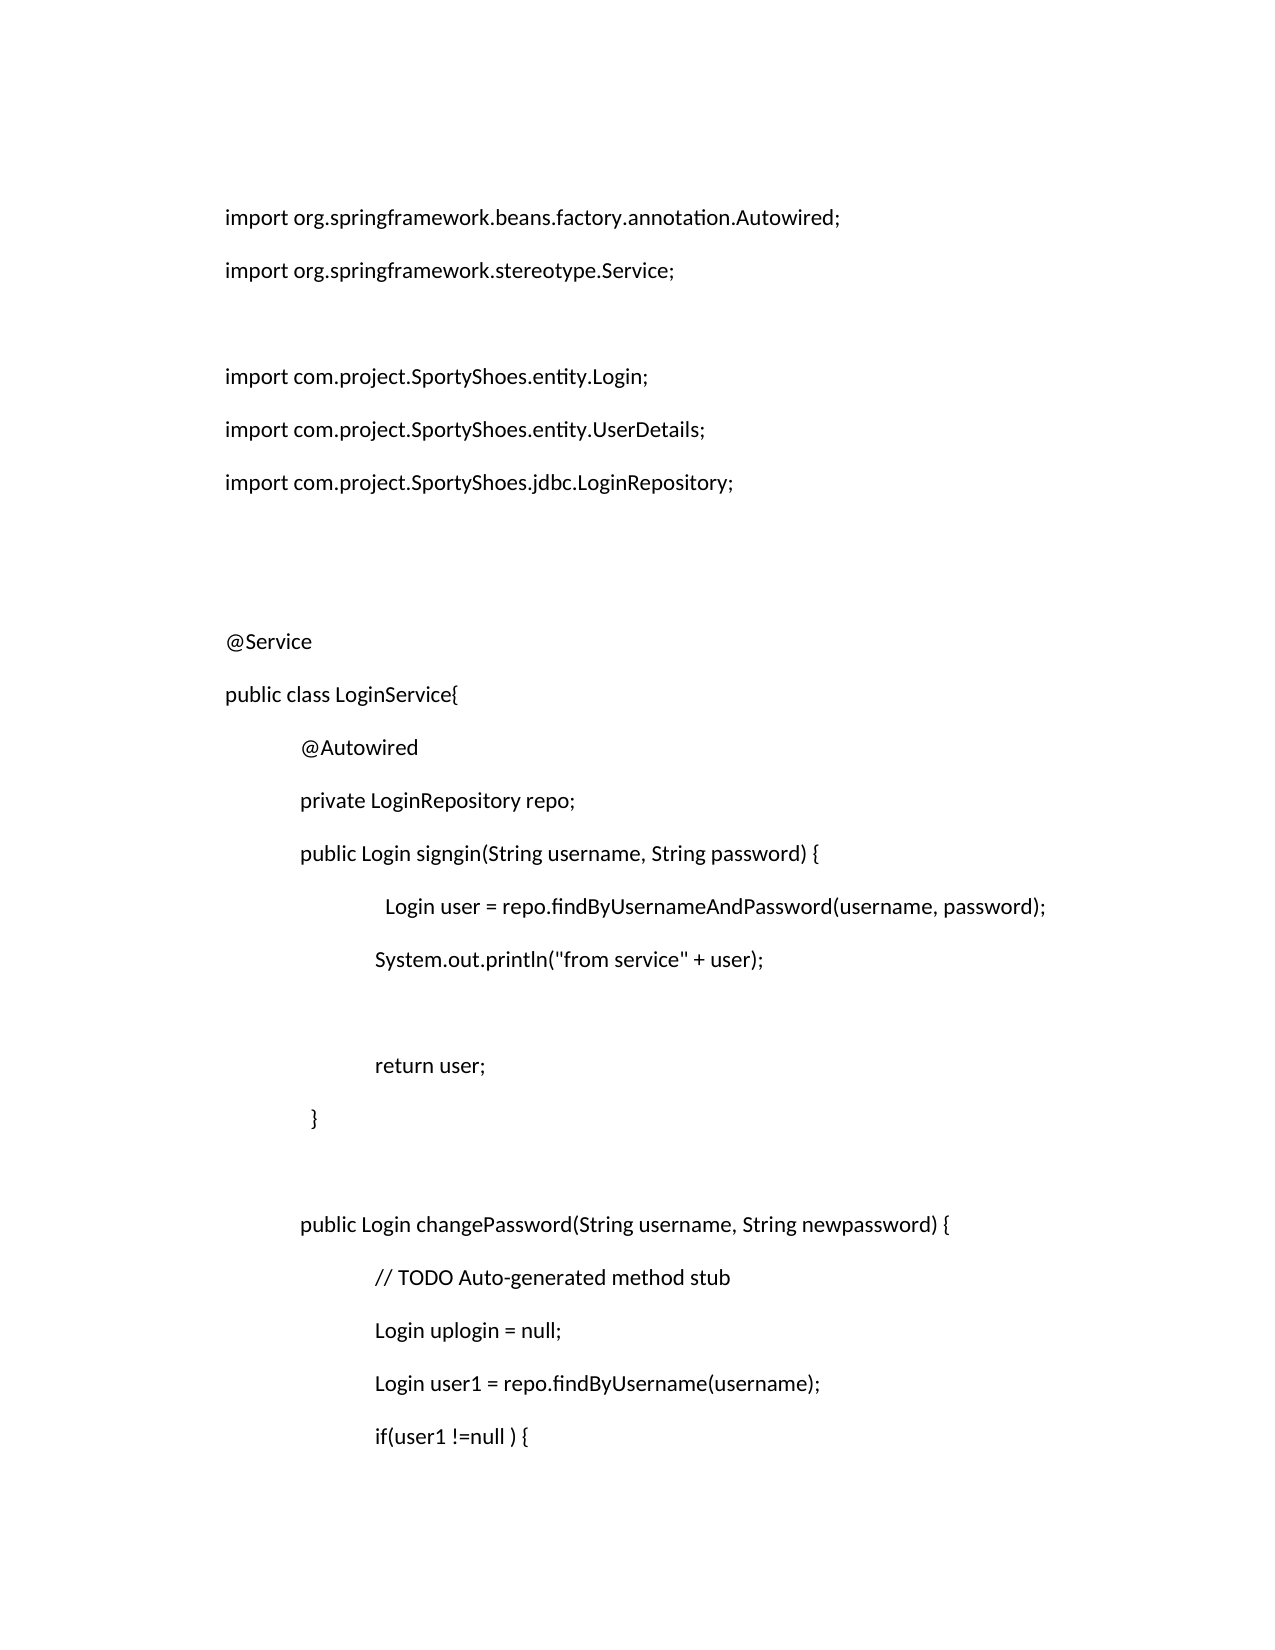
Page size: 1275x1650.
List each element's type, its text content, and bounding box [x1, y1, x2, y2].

text return user; [225, 1051, 1125, 1079]
text Login user1 = repo.findByUsername(username); [225, 1369, 1125, 1397]
text public Login changePassword(String username, String newpassword) { [225, 1210, 1125, 1238]
text Login uplogin = null; [225, 1316, 1125, 1344]
text public Login signgin(String username, String password) { [225, 839, 1125, 867]
text System.out.println("from service" + user); [225, 945, 1125, 973]
text import com.project.SportyShoes.entity.UserDetails; [225, 415, 1125, 443]
text // TODO Auto-generated method stub [225, 1263, 1125, 1291]
text public class LoginService{ [225, 680, 1125, 708]
text } [225, 1104, 1125, 1132]
text @Autowired [225, 733, 1125, 761]
text if(user1 !=null ) { [225, 1422, 1125, 1451]
text @Service [225, 627, 1125, 655]
text import org.springframework.stereotype.Service; [225, 256, 1125, 284]
text import com.project.SportyShoes.jdbc.LoginRepository; [225, 468, 1125, 496]
text private LoginRepository repo; [225, 786, 1125, 814]
text import org.springframework.beans.factory.annotation.Autowired; [225, 203, 1125, 231]
text Login user = repo.findByUsernameAndPassword(username, password); [225, 892, 1125, 920]
text import com.project.SportyShoes.entity.Login; [225, 362, 1125, 390]
